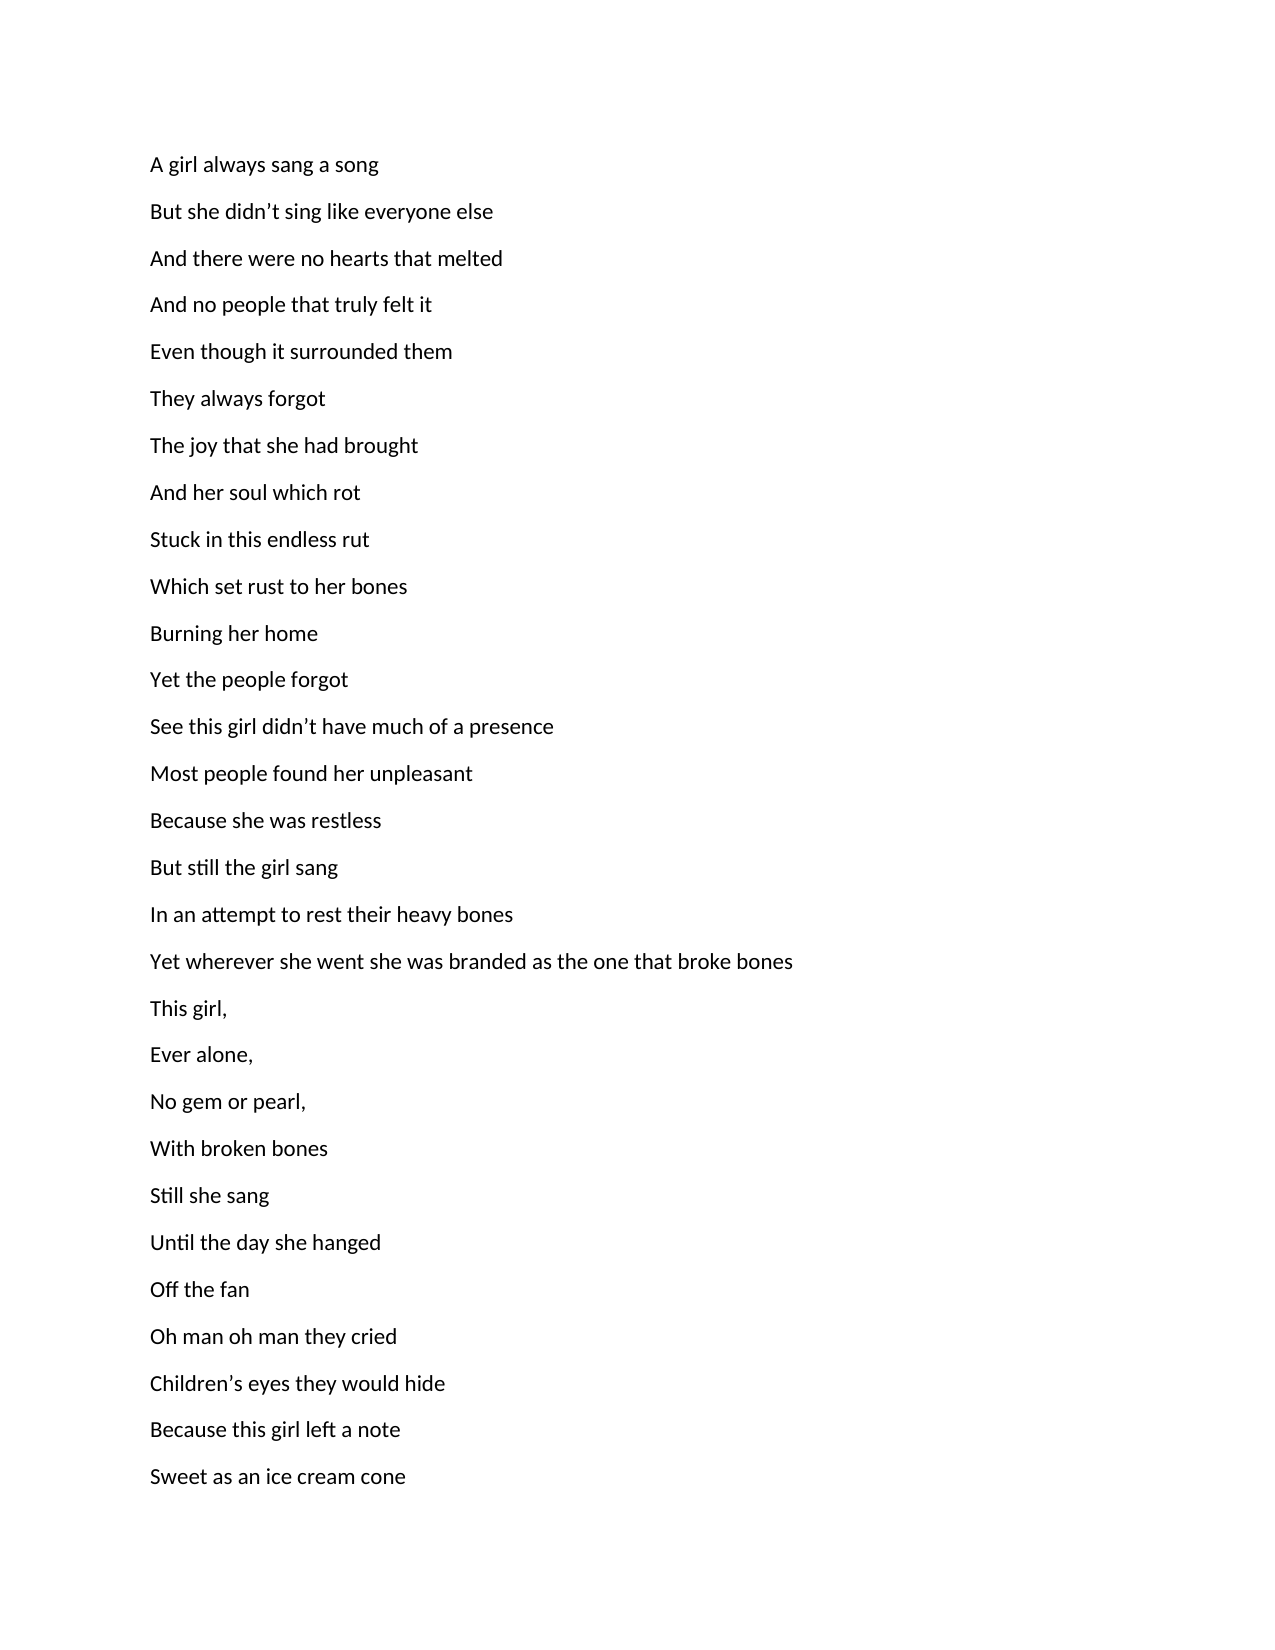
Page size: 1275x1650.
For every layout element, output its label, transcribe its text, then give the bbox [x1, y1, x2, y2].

text Yet the people forgot [150, 666, 1125, 694]
text Burning her home [150, 619, 1125, 647]
text Sweet as an ice cream cone [150, 1462, 1125, 1491]
text Ever alone, [150, 1041, 1125, 1069]
text Yet wherever she went she was branded as the one that broke bones [150, 947, 1125, 975]
text Because this girl left a note [150, 1416, 1125, 1444]
text Stuck in this endless rut [150, 525, 1125, 553]
text Still she sang [150, 1181, 1125, 1209]
text Off the fan [150, 1275, 1125, 1303]
text Because she was restless [150, 806, 1125, 834]
text A girl always sang a song [150, 150, 1125, 178]
text See this girl didn’t have much of a presence [150, 712, 1125, 741]
text No gem or pearl, [150, 1087, 1125, 1116]
text But she didn’t sing like everyone else [150, 197, 1125, 225]
text But still the girl sang [150, 853, 1125, 881]
text They always forgot [150, 384, 1125, 412]
text This girl, [150, 994, 1125, 1022]
text Until the day she hanged [150, 1228, 1125, 1256]
text And no people that truly felt it [150, 291, 1125, 319]
text And there were no hearts that melted [150, 244, 1125, 272]
text The joy that she had brought [150, 431, 1125, 459]
text And her soul which rot [150, 478, 1125, 506]
text With broken bones [150, 1134, 1125, 1162]
text Even though it surrounded them [150, 337, 1125, 366]
text Oh man oh man they cried [150, 1322, 1125, 1350]
text In an attempt to rest their heavy bones [150, 900, 1125, 928]
text Most people found her unpleasant [150, 759, 1125, 787]
text Which set rust to her bones [150, 572, 1125, 600]
text Children’s eyes they would hide [150, 1369, 1125, 1397]
